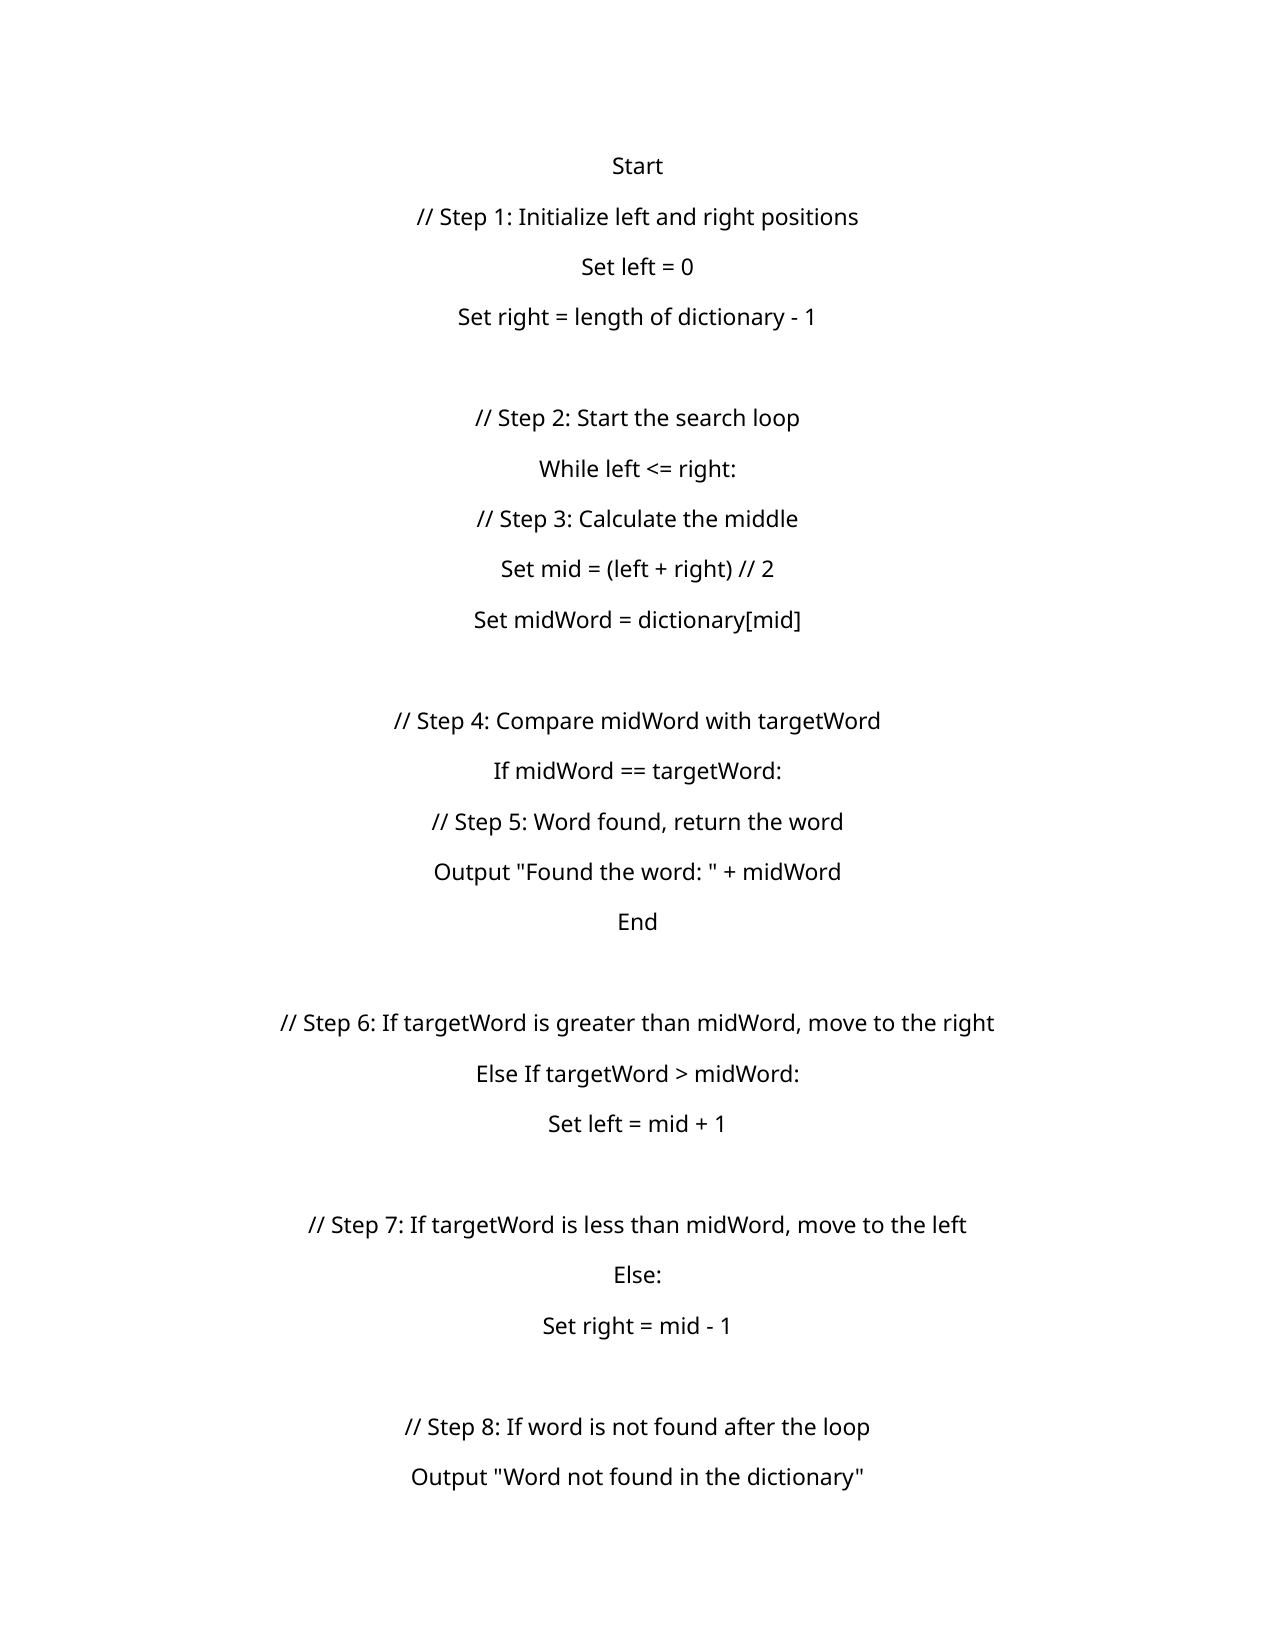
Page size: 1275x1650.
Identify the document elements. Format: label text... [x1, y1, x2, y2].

text Else If targetWord > midWord: [150, 1057, 1125, 1089]
text Set left = 0 [150, 251, 1125, 282]
text End [150, 906, 1125, 937]
text Set mid = (left + right) // 2 [150, 553, 1125, 584]
text Output "Found the word: " + midWord [150, 856, 1125, 887]
text If midWord == targetWord: [150, 755, 1125, 786]
text // Step 8: If word is not found after the loop [150, 1410, 1125, 1442]
text Set right = length of dictionary - 1 [150, 301, 1125, 332]
text // Step 2: Start the search loop [150, 402, 1125, 433]
text // Step 7: If targetWord is less than midWord, move to the left [150, 1209, 1125, 1240]
text // Step 4: Compare midWord with targetWord [150, 704, 1125, 736]
text // Step 5: Word found, return the word [150, 805, 1125, 837]
text Set right = mid - 1 [150, 1309, 1125, 1341]
text // Step 3: Calculate the middle [150, 503, 1125, 534]
text Set left = mid + 1 [150, 1108, 1125, 1139]
text Output "Word not found in the dictionary" [150, 1461, 1125, 1492]
text Start [150, 150, 1125, 181]
text // Step 1: Initialize left and right positions [150, 200, 1125, 232]
text While left <= right: [150, 452, 1125, 484]
text // Step 6: If targetWord is greater than midWord, move to the right [150, 1007, 1125, 1038]
text Else: [150, 1259, 1125, 1290]
text Set midWord = dictionary[mid] [150, 604, 1125, 635]
